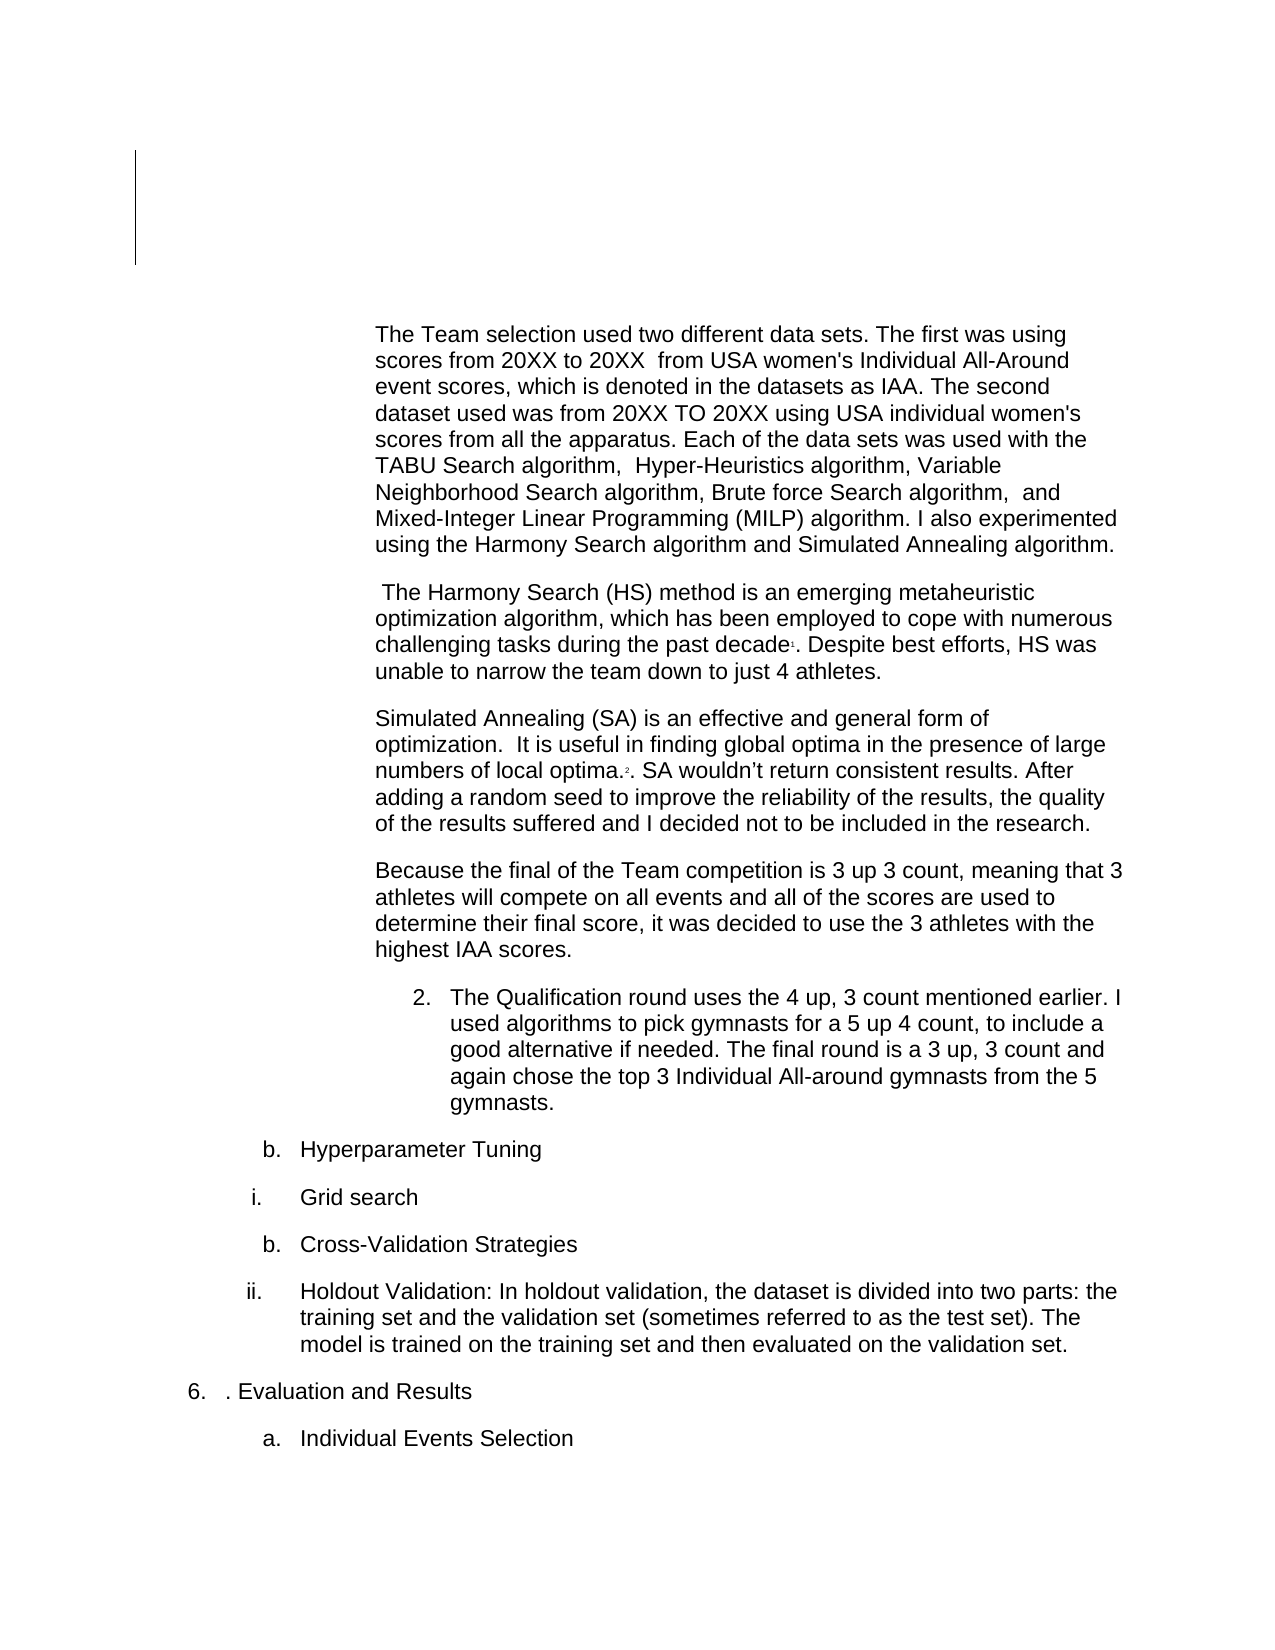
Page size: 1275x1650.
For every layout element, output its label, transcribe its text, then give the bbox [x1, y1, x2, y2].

text Simulated Annealing (SA) is an effective and general form of optimization. It is useful in finding global optima in the presence of large numbers of local optima.2. SA wouldn’t return consistent results. After adding a random seed to improve the reliability of the results, the quality of the results suffered and I decided not to be included in the research. [375, 705, 1125, 837]
list Holdout Validation: In holdout validation, the dataset is divided into two parts: the training set and the validation set (sometimes referred to as the test set). The model is trained on the training set and then evaluated on the validation set. [262, 1278, 1125, 1357]
text The Harmony Search (HS) method is an emerging metaheuristic optimization algorithm, which has been employed to cope with numerous challenging tasks during the past decade1. Despite best efforts, HS was unable to narrow the team down to just 4 athletes. [375, 578, 1125, 684]
list Grid search [262, 1183, 1125, 1210]
list Hyperparameter Tuning [262, 1136, 1125, 1163]
text The Team selection used two different data sets. The first was using scores from 20XX to 20XX from USA women's Individual All-Around event scores, which is denoted in the datasets as IAA. The second dataset used was from 20XX TO 20XX using USA individual women's scores from all the apparatus. Each of the data sets was used with the TABU Search algorithm, Hyper-Heuristics algorithm, Variable Neighborhood Search algorithm, Brute force Search algorithm, and Mixed-Integer Linear Programming (MILP) algorithm. I also experimented using the Harmony Search algorithm and Simulated Annealing algorithm. [375, 321, 1125, 558]
list Cross-Validation Strategies [262, 1231, 1125, 1257]
list Individual Events Selection [262, 1425, 1125, 1451]
text Because the final of the Team competition is 3 up 3 count, meaning that 3 athletes will compete on all events and all of the scores are used to determine their final score, it was decided to use the 3 athletes with the highest IAA scores. [375, 857, 1125, 963]
list . Evaluation and Results [187, 1378, 1125, 1404]
list The Qualification round uses the 4 up, 3 count mentioned earlier. I used algorithms to pick gymnasts for a 5 up 4 count, to include a good alternative if needed. The final round is a 3 up, 3 count and again chose the top 3 Individual All-around gymnasts from the 5 gymnasts. [412, 984, 1125, 1115]
